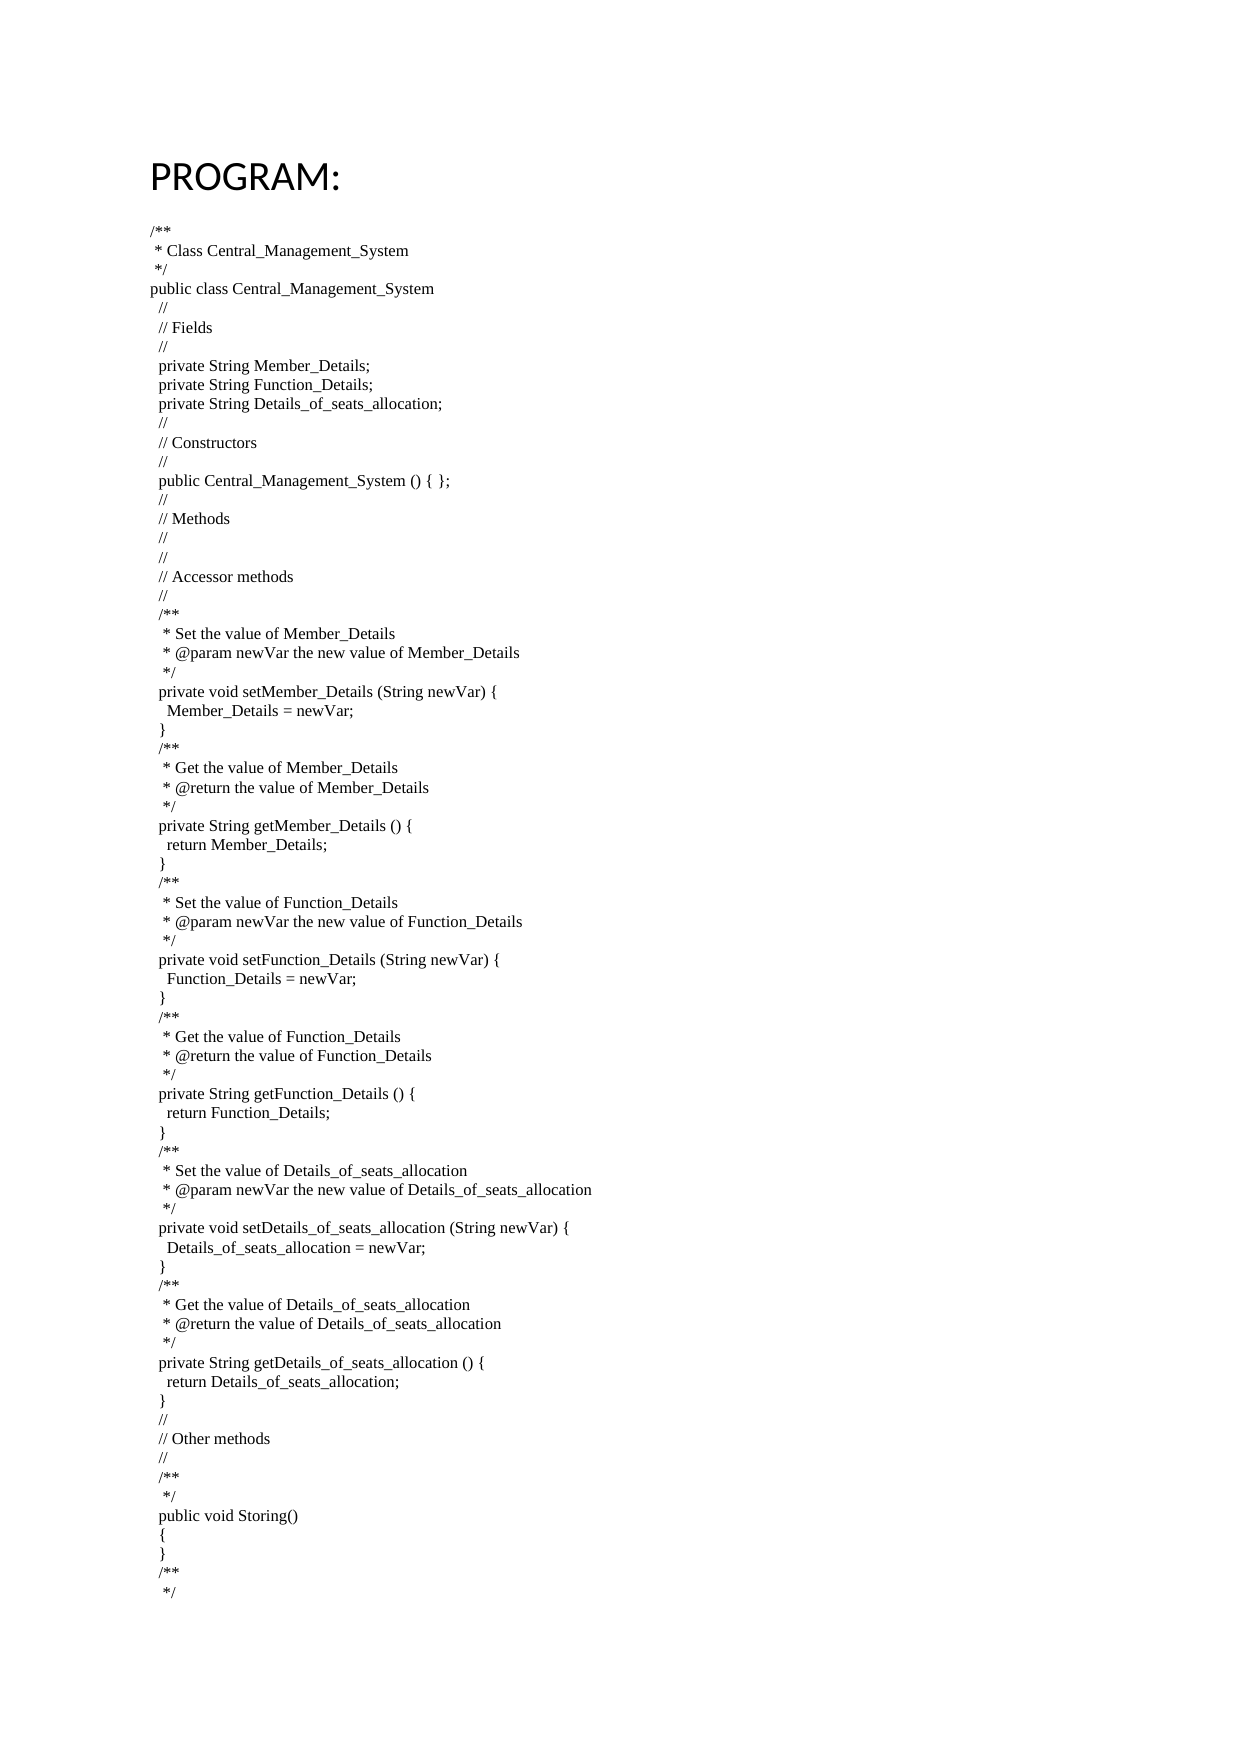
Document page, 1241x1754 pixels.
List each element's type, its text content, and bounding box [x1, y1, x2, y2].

text /** [150, 1007, 1090, 1027]
text private String Member_Details; [150, 356, 1090, 375]
text // [150, 298, 1090, 317]
text private String getDetails_of_seats_allocation () { [150, 1352, 1090, 1372]
text // [150, 547, 1090, 567]
text */ [150, 1199, 1090, 1218]
text * @param newVar the new value of Details_of_seats_allocation [150, 1180, 1090, 1199]
text PROGRAM: [150, 150, 1090, 201]
text } [150, 720, 1090, 739]
text public Central_Management_System () { }; [150, 471, 1090, 490]
text * Get the value of Member_Details [150, 758, 1090, 777]
text * @return the value of Function_Details [150, 1046, 1090, 1065]
text // [150, 586, 1090, 605]
text // [150, 490, 1090, 509]
text public class Central_Management_System [150, 279, 1090, 298]
text * Get the value of Function_Details [150, 1027, 1090, 1046]
text /** [150, 222, 1090, 241]
text */ [150, 1333, 1090, 1352]
text * Set the value of Member_Details [150, 624, 1090, 643]
text Function_Details = newVar; [150, 969, 1090, 988]
text // Constructors [150, 432, 1090, 452]
text private String getMember_Details () { [150, 816, 1090, 835]
text * Get the value of Details_of_seats_allocation [150, 1295, 1090, 1314]
text } [150, 1257, 1090, 1276]
text /** [150, 1563, 1090, 1582]
text private String getFunction_Details () { [150, 1084, 1090, 1103]
text /** [150, 1276, 1090, 1295]
text */ [150, 797, 1090, 816]
text * @param newVar the new value of Function_Details [150, 912, 1090, 931]
text */ [150, 1487, 1090, 1506]
text /** [150, 1467, 1090, 1487]
text { [150, 1525, 1090, 1544]
text // Accessor methods [150, 567, 1090, 586]
text * @return the value of Member_Details [150, 777, 1090, 797]
text } [150, 988, 1090, 1007]
text // [150, 452, 1090, 471]
text */ [150, 662, 1090, 682]
text // [150, 413, 1090, 432]
text private String Details_of_seats_allocation; [150, 394, 1090, 413]
text } [150, 1391, 1090, 1410]
text return Details_of_seats_allocation; [150, 1372, 1090, 1391]
text // Fields [150, 317, 1090, 337]
text public void Storing() [150, 1506, 1090, 1525]
text * Class Central_Management_System [150, 241, 1090, 260]
text * Set the value of Function_Details [150, 892, 1090, 912]
text } [150, 854, 1090, 873]
text private String Function_Details; [150, 375, 1090, 394]
text private void setDetails_of_seats_allocation (String newVar) { [150, 1218, 1090, 1237]
text private void setFunction_Details (String newVar) { [150, 950, 1090, 969]
text // Other methods [150, 1429, 1090, 1448]
text */ [150, 931, 1090, 950]
text */ [150, 1065, 1090, 1084]
text // [150, 337, 1090, 356]
text // Methods [150, 509, 1090, 528]
text // [150, 1448, 1090, 1467]
text /** [150, 605, 1090, 624]
text * @param newVar the new value of Member_Details [150, 643, 1090, 662]
text /** [150, 1142, 1090, 1161]
text return Function_Details; [150, 1103, 1090, 1122]
text Details_of_seats_allocation = newVar; [150, 1237, 1090, 1257]
text * @return the value of Details_of_seats_allocation [150, 1314, 1090, 1333]
text private void setMember_Details (String newVar) { [150, 682, 1090, 701]
text } [150, 1122, 1090, 1142]
text * Set the value of Details_of_seats_allocation [150, 1161, 1090, 1180]
text return Member_Details; [150, 835, 1090, 854]
text /** [150, 739, 1090, 758]
text /** [150, 873, 1090, 892]
text */ [150, 260, 1090, 279]
text Member_Details = newVar; [150, 701, 1090, 720]
text } [150, 1544, 1090, 1563]
text // [150, 1410, 1090, 1429]
text */ [150, 1582, 1090, 1602]
text // [150, 528, 1090, 547]
